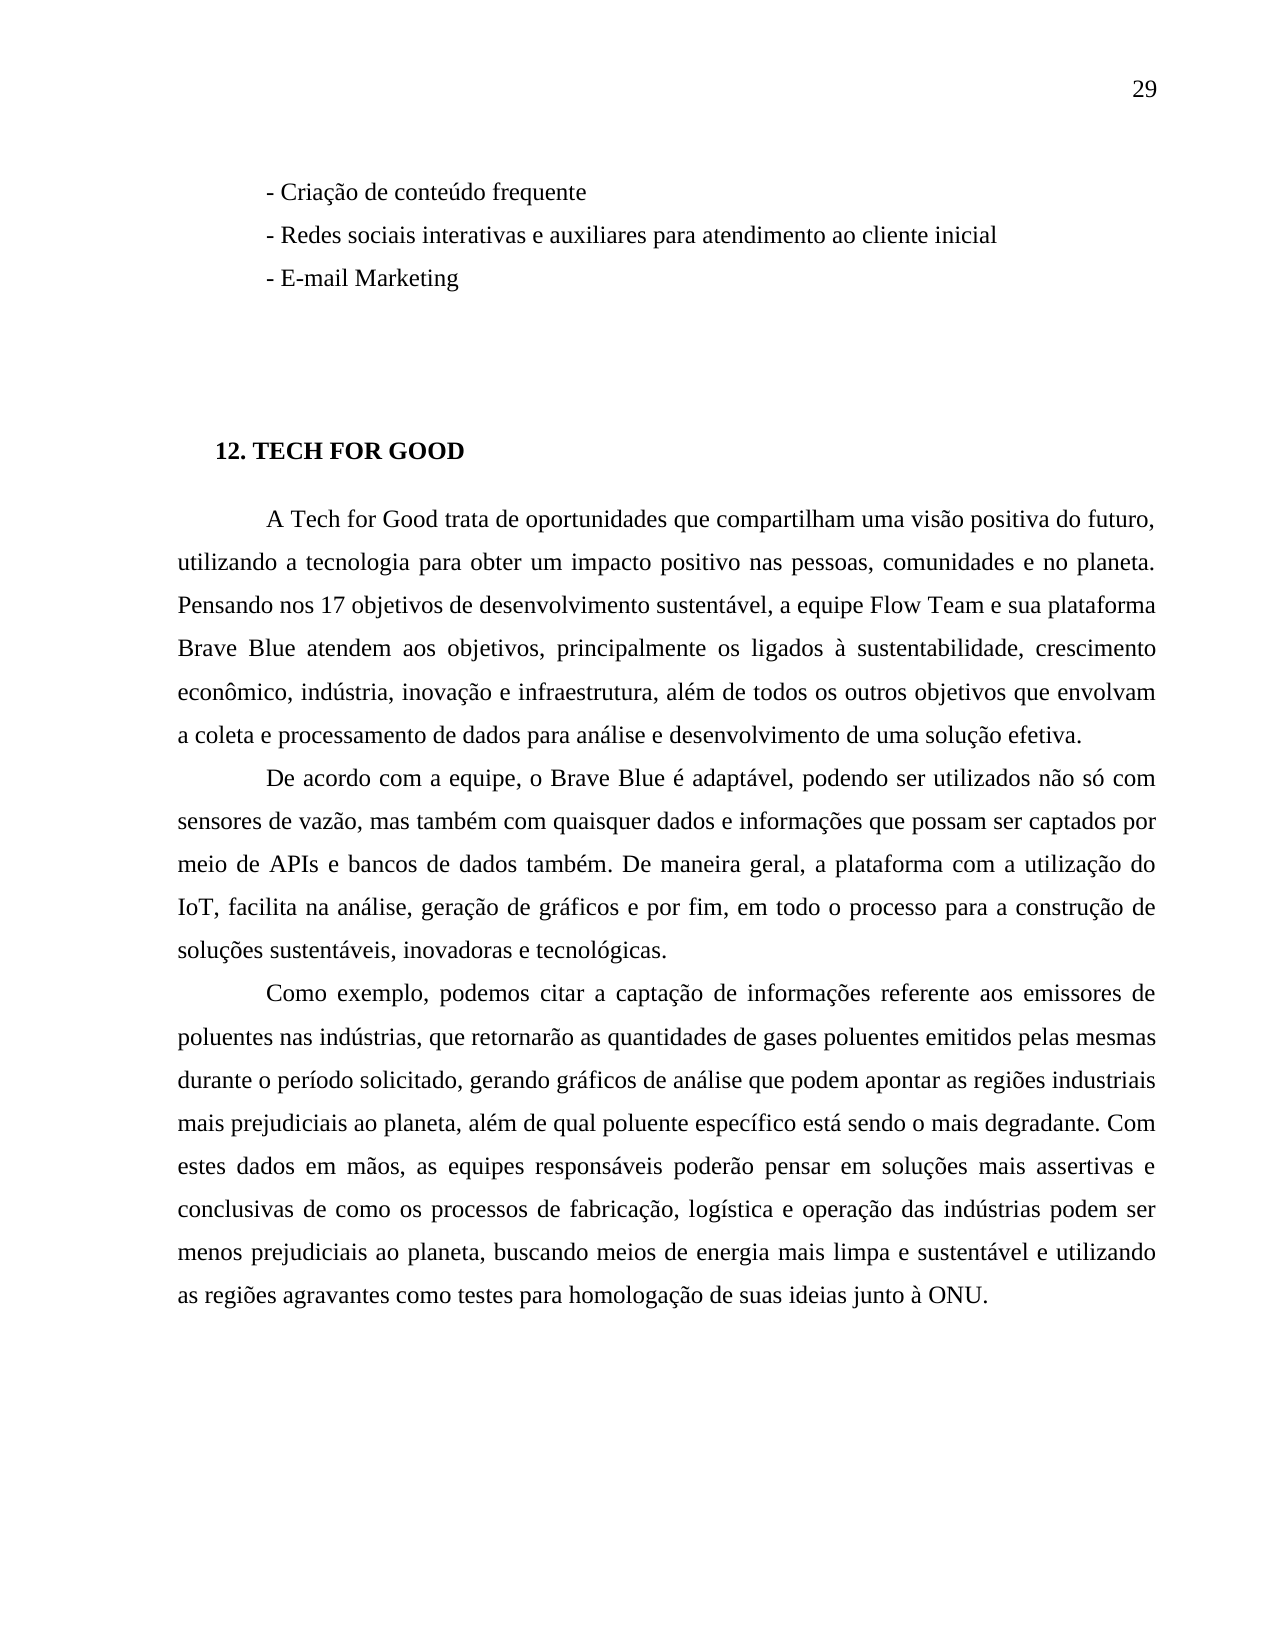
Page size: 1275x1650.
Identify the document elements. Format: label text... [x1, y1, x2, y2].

text Como exemplo, podemos citar a captação de informações referente aos emissores de poluentes nas indústrias, que retornarão as quantidades de gases poluentes emitidos pelas mesmas durante o período solicitado, gerando gráficos de análise que podem apontar as regiões industriais mais prejudiciais ao planeta, além de qual poluente específico está sendo o mais degradante. Com estes dados em mãos, as equipes responsáveis poderão pensar em soluções mais assertivas e conclusivas de como os processos de fabricação, logística e operação das indústrias podem ser menos prejudiciais ao planeta, buscando meios de energia mais limpa e sustentável e utilizando as regiões agravantes como testes para homologação de suas ideias junto à ONU. [177, 978, 1157, 1309]
text A Tech for Good trata de oportunidades que compartilham uma visão positiva do futuro, utilizando a tecnologia para obter um impacto positivo nas pessoas, comunidades e no planeta. Pensando nos 17 objetivos de desenvolvimento sustentável, a equipe Flow Team e sua plataforma Brave Blue atendem aos objetivos, principalmente os ligados à sustentabilidade, crescimento econômico, indústria, inovação e infraestrutura, além de todos os outros objetivos que envolvam a coleta e processamento de dados para análise e desenvolvimento de uma solução efetiva. [177, 504, 1157, 748]
text De acordo com a equipe, o Brave Blue é adaptável, podendo ser utilizados não só com sensores de vazão, mas também com quaisquer dados e informações que possam ser captados por meio de APIs e bancos de dados também. De maneira geral, a plataforma com a utilização do IoT, facilita na análise, geração de gráficos e por fim, em todo o processo para a construção de soluções sustentáveis, inovadoras e tecnológicas. [177, 763, 1157, 964]
text - Criação de conteúdo frequente [177, 177, 1157, 206]
text - Redes sociais interativas e auxiliares para atendimento ao cliente inicial [177, 220, 1157, 249]
text - E-mail Marketing [177, 263, 1157, 292]
title TECH FOR GOOD [215, 436, 1157, 465]
